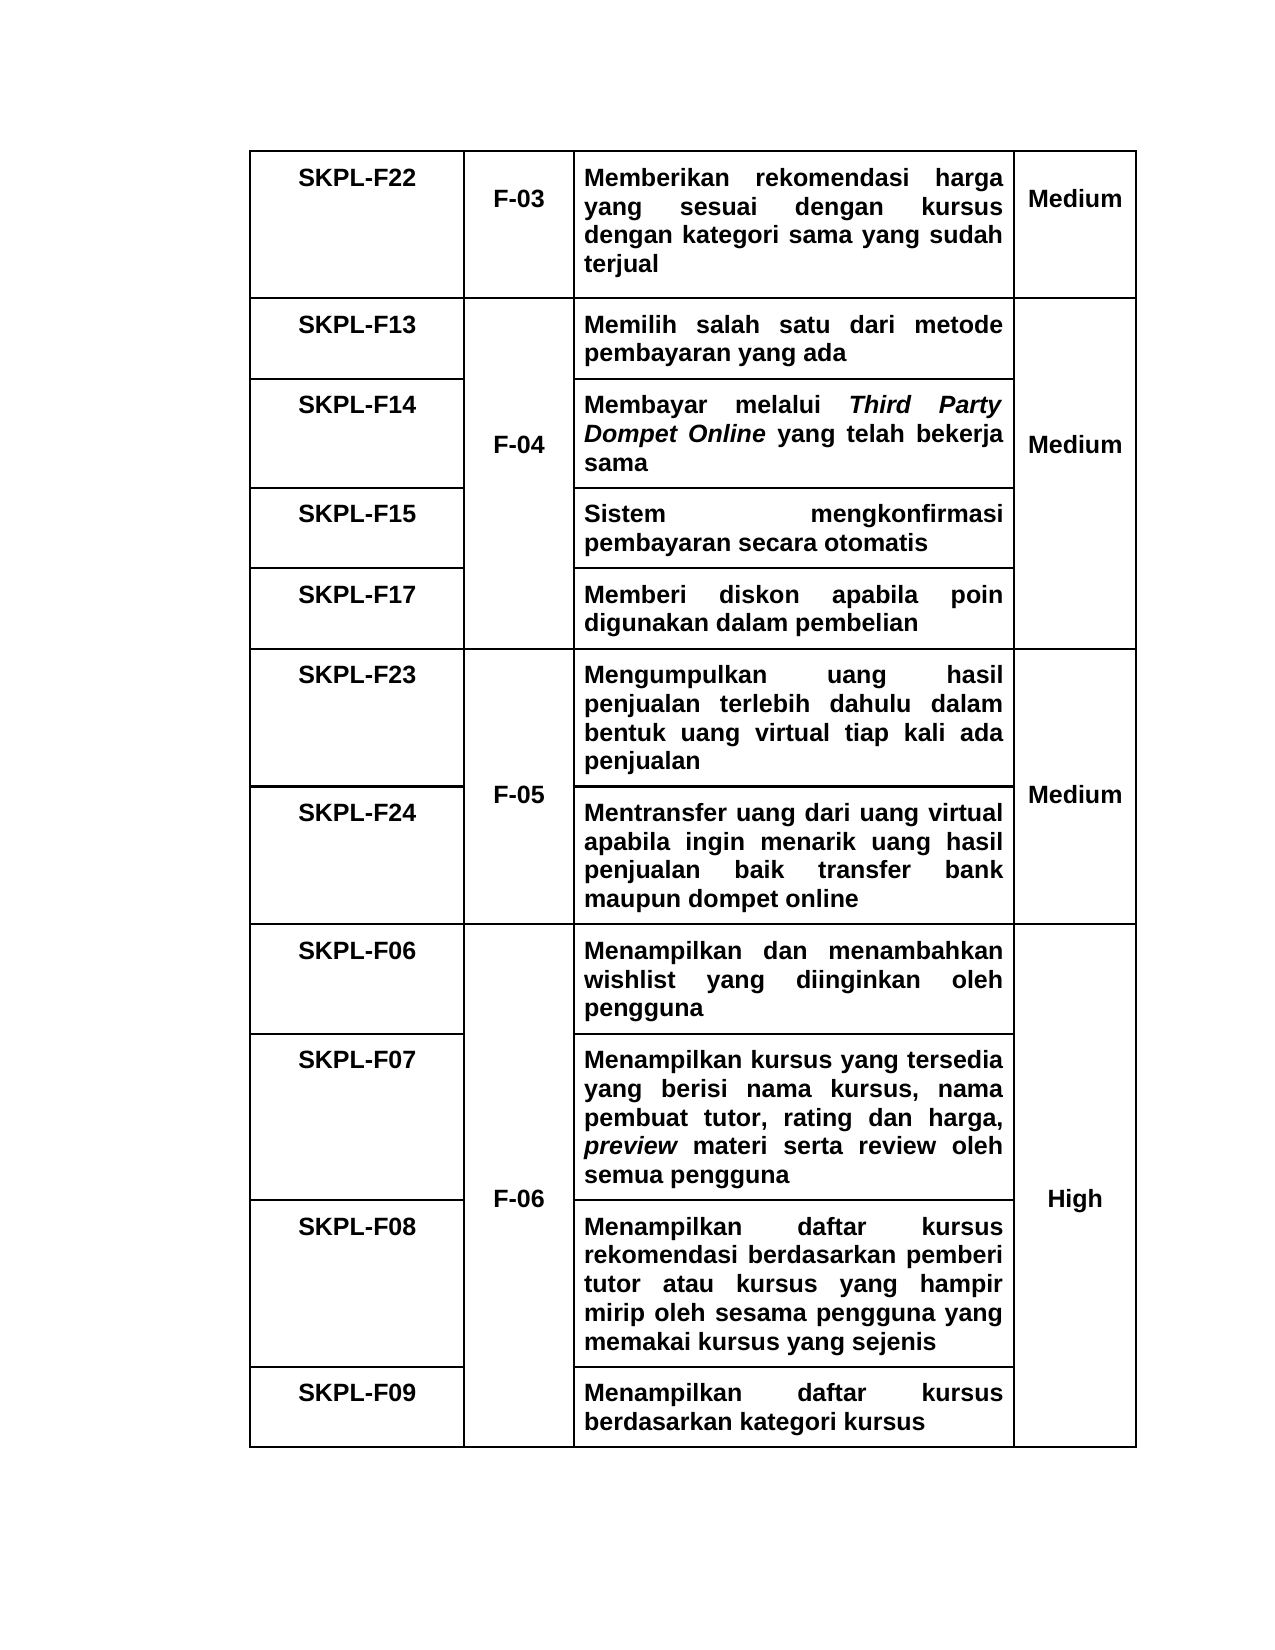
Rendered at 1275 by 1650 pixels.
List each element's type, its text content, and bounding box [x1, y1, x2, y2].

table_cell SKPL-F15 [251, 489, 463, 567]
table_cell SKPL-F13 [251, 299, 463, 377]
table_cell Menampilkan daftar kursus rekomendasi berdasarkan pemberi tutor atau kursus yang hampir mirip oleh sesama pengguna yang memakai kursus yang sejenis [575, 1201, 1013, 1366]
table_cell Medium [1015, 299, 1135, 647]
table_cell Mengumpulkan uang hasil penjualan terlebih dahulu dalam bentuk uang virtual tiap kali ada penjualan [575, 650, 1013, 785]
table_cell Menampilkan dan menambahkan wishlist yang diinginkan oleh pengguna [575, 925, 1013, 1032]
table_cell SKPL-F07 [251, 1035, 463, 1199]
table_cell SKPL-F09 [251, 1368, 463, 1446]
table_cell Memberi diskon apabila poin digunakan dalam pembelian [575, 569, 1013, 647]
table_cell F-06 [465, 925, 573, 1446]
table_cell High [1015, 925, 1135, 1446]
table_cell Membayar melalui Third Party Dompet Online yang telah bekerja sama [575, 380, 1013, 487]
table_cell Memberikan rekomendasi harga yang sesuai dengan kursus dengan kategori sama yang sudah terjual [575, 152, 1013, 297]
table_cell SKPL-F08 [251, 1201, 463, 1366]
table_cell SKPL-F14 [251, 380, 463, 487]
table_cell SKPL-F06 [251, 925, 463, 1032]
table_cell F-04 [465, 299, 573, 647]
table_cell SKPL-F23 [251, 650, 463, 785]
table_cell Menampilkan daftar kursus berdasarkan kategori kursus [575, 1368, 1013, 1446]
table_cell SKPL-F22 [251, 152, 463, 297]
table_cell SKPL-F17 [251, 569, 463, 647]
table_cell Medium [1015, 650, 1135, 923]
table_cell Sistem mengkonfirmasi pembayaran secara otomatis [575, 489, 1013, 567]
table_cell SKPL-F24 [251, 788, 463, 923]
table_cell Mentransfer uang dari uang virtual apabila ingin menarik uang hasil penjualan baik transfer bank maupun dompet online [575, 788, 1013, 923]
table_cell F-05 [465, 650, 573, 923]
table_cell Memilih salah satu dari metode pembayaran yang ada [575, 299, 1013, 377]
table_cell Menampilkan kursus yang tersedia yang berisi nama kursus, nama pembuat tutor, rating dan harga, preview materi serta review oleh semua pengguna [575, 1035, 1013, 1199]
